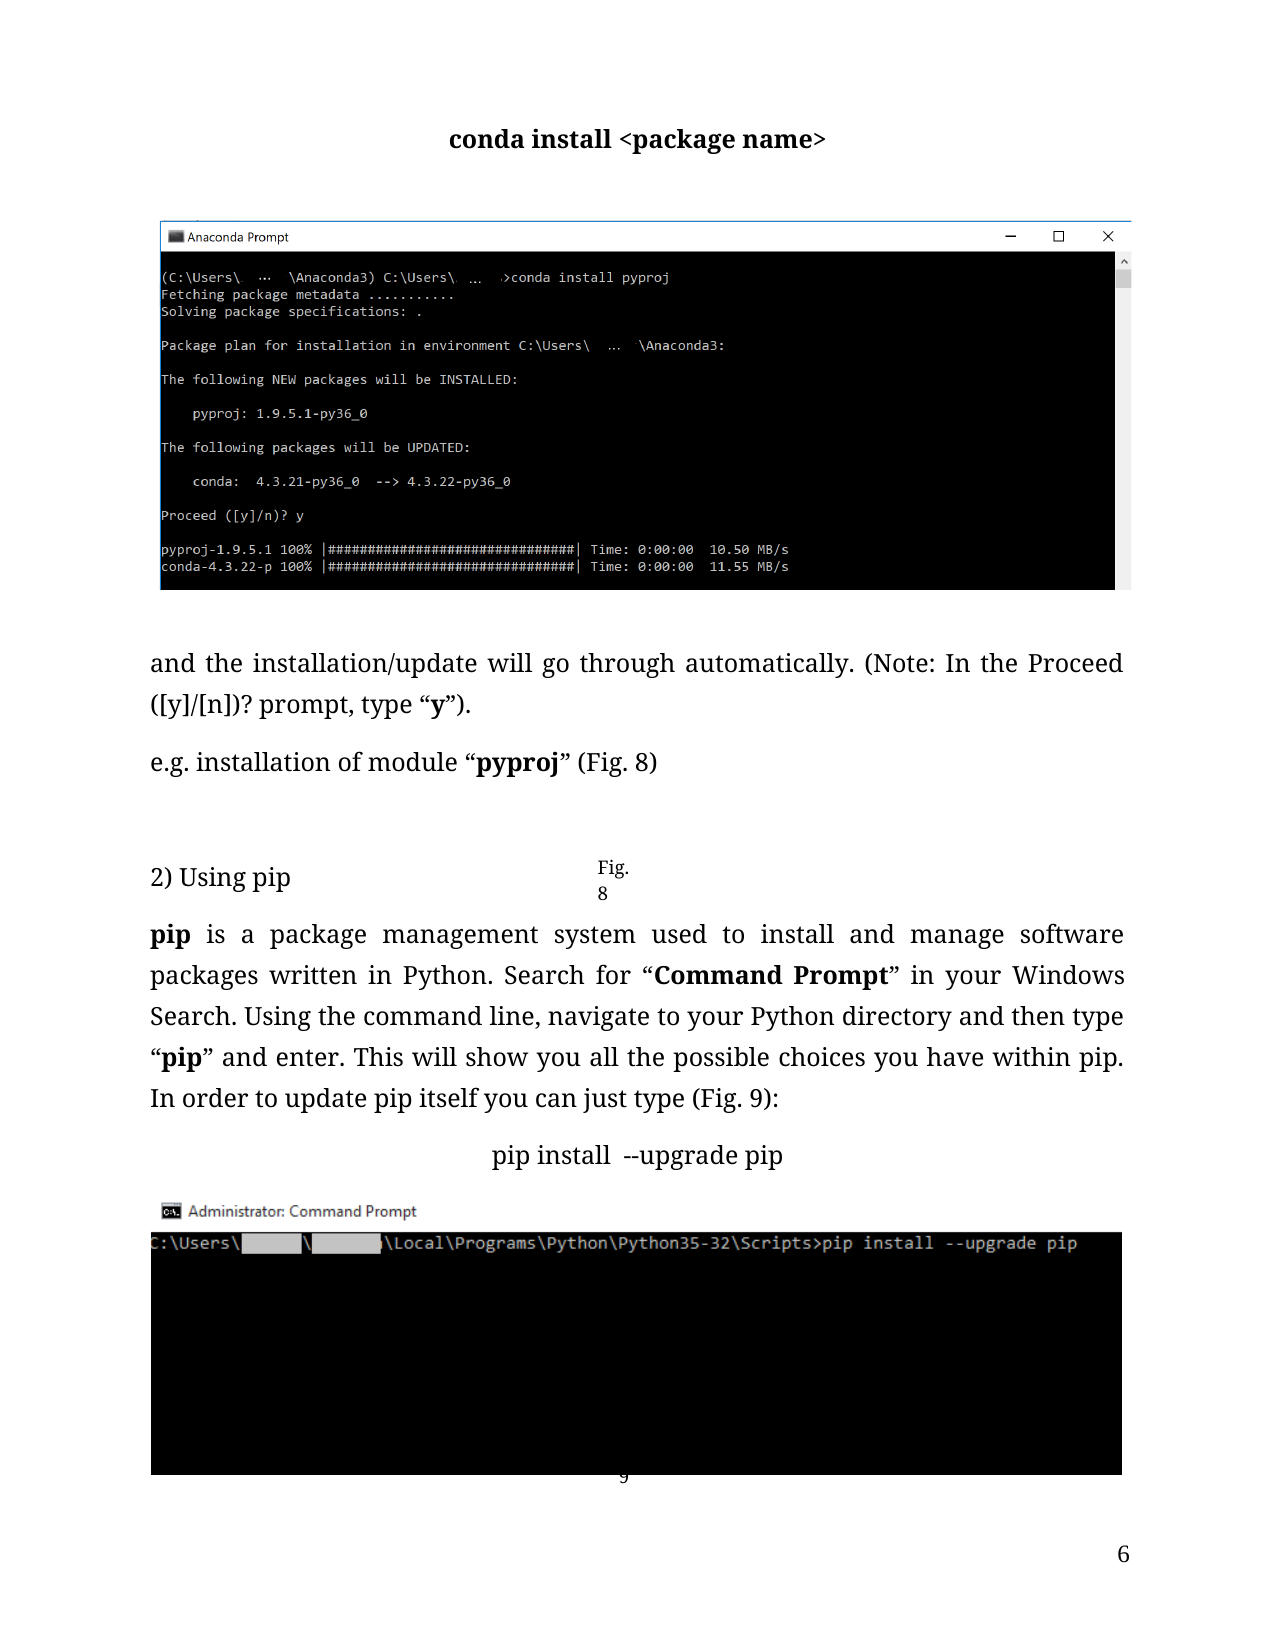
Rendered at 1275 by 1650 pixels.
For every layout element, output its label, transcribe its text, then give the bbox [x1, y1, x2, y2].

picture [159, 220, 1131, 590]
text conda install <package name> [150, 122, 1125, 156]
text 2) Using pip [150, 859, 1125, 893]
text pip is a package management system used to install and manage software packages written in Python. Search for “Command Prompt” in your Windows Search. Using the command line, navigate to your Python directory and then type “pip” and enter. This will show you all the possible choices you have within pip. In order to update pip itself you can just type (Fig. 9): [150, 917, 1125, 1114]
picture [150, 1196, 1122, 1474]
text e.g. installation of module “pyproj” (Fig. 8) [150, 744, 1125, 778]
text pip install --upgrade pip [150, 1138, 1125, 1172]
